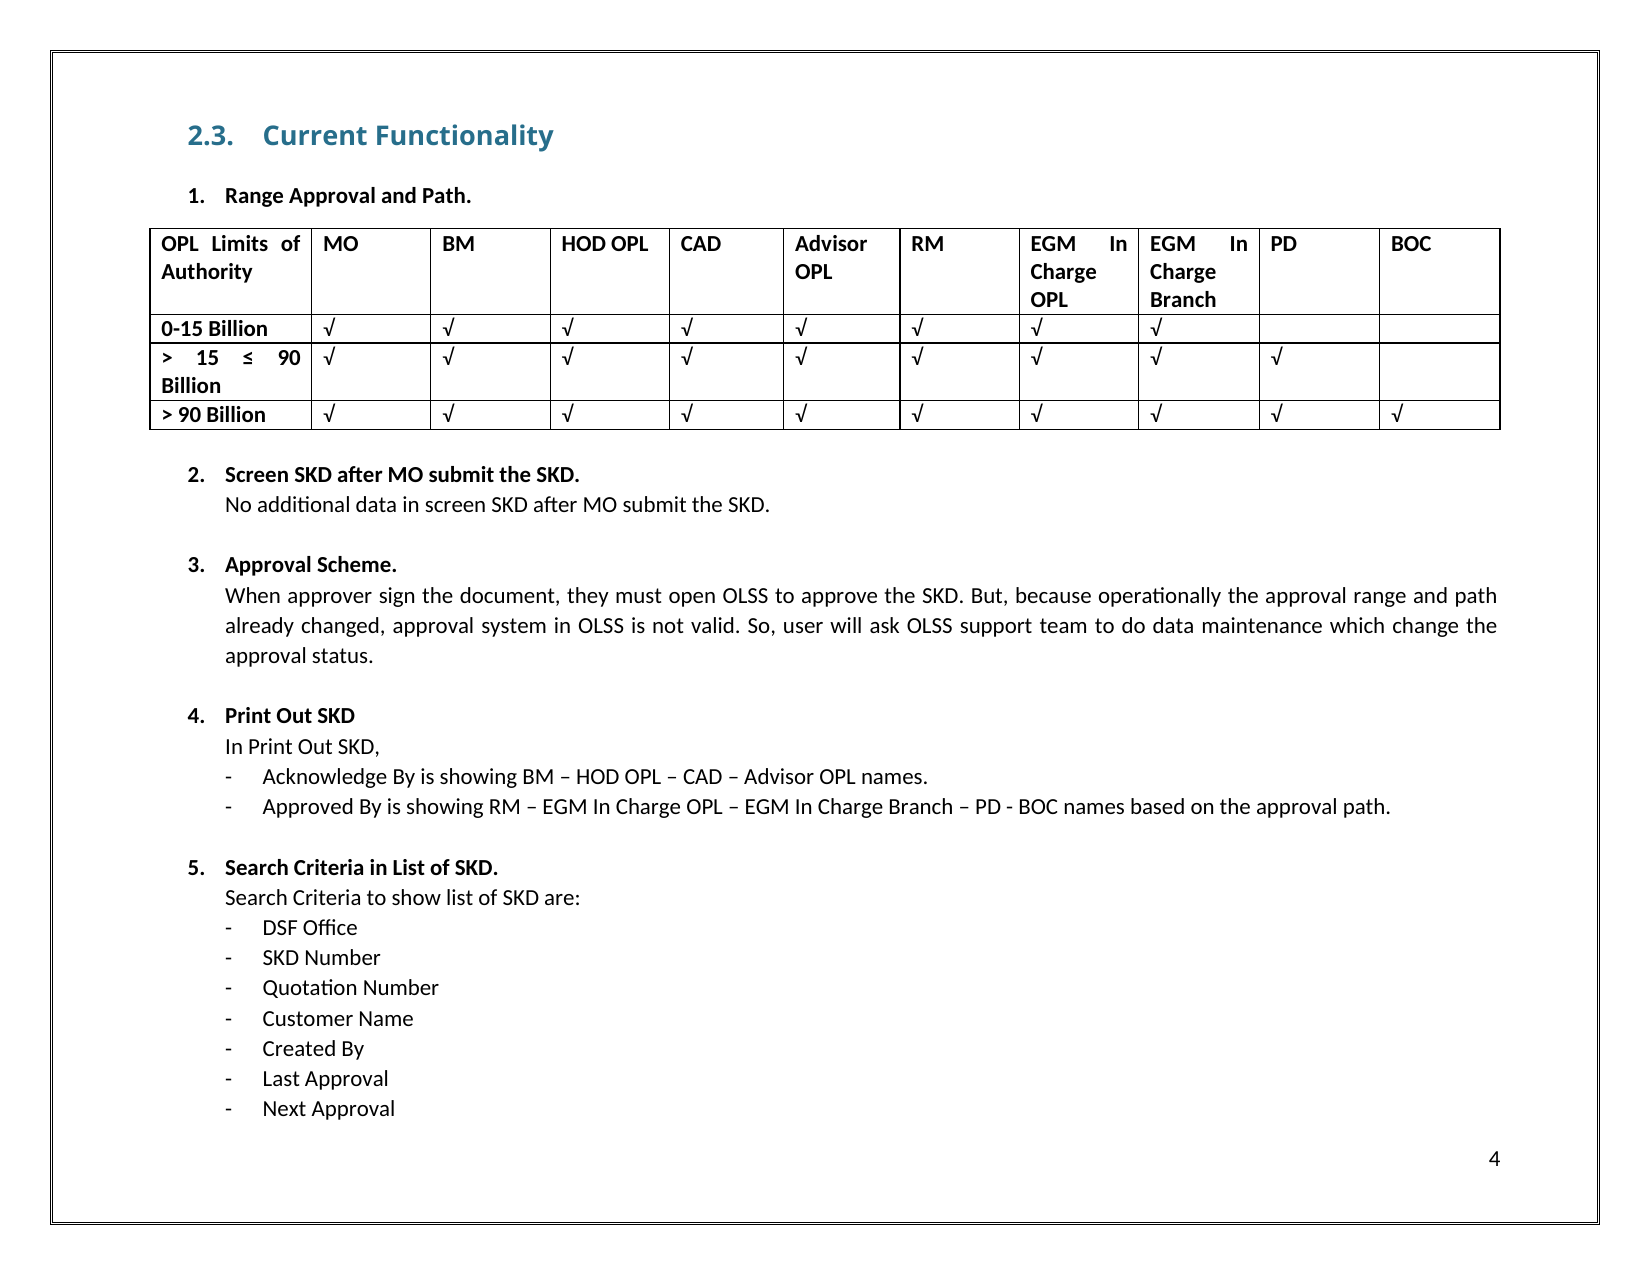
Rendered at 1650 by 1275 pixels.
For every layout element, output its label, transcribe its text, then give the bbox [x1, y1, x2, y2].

table_cell √ [312, 315, 430, 342]
table_cell > 15 ≤ 90 Billion [151, 344, 311, 399]
table_cell √ [901, 401, 1019, 429]
table_cell √ [312, 344, 430, 399]
table_cell √ [551, 344, 669, 399]
list Range Approval and Path. [187, 181, 1500, 209]
table_header RM [901, 229, 1019, 313]
list Created By [225, 1034, 1500, 1062]
list Approved By is showing RM – EGM In Charge OPL – EGM In Charge Branch – PD - BOC names based on the approval path. [225, 792, 1500, 820]
list SKD Number [225, 943, 1500, 971]
table_cell √ [1020, 344, 1138, 399]
table_cell [1380, 315, 1499, 342]
table_cell √ [1260, 401, 1379, 429]
table_cell √ [431, 344, 550, 399]
list When approver sign the document, they must open OLSS to approve the SKD. But, because operationally the approval range and path already changed, approval system in OLSS is not valid. So, user will ask OLSS support team to do data maintenance which change the approval status. [225, 581, 1500, 669]
table_cell √ [312, 401, 430, 429]
list Print Out SKD [187, 702, 1500, 729]
table_cell √ [1380, 401, 1499, 429]
list Acknowledge By is showing BM – HOD OPL – CAD – Advisor OPL names. [225, 762, 1500, 790]
list Customer Name [225, 1004, 1500, 1032]
table_cell √ [1020, 401, 1138, 429]
list No additional data in screen SKD after MO submit the SKD. [225, 490, 1500, 518]
list Quotation Number [225, 973, 1500, 1001]
table_header OPL Limits of Authority [151, 229, 311, 313]
table_header MO [312, 229, 430, 313]
table_cell √ [431, 315, 550, 342]
table_cell √ [670, 401, 783, 429]
table_cell √ [551, 315, 669, 342]
table_header Advisor OPL [784, 229, 899, 313]
table_cell √ [551, 401, 669, 429]
table_cell √ [1260, 344, 1379, 399]
list Next Approval [225, 1094, 1500, 1122]
list DSF Office [225, 913, 1500, 941]
table_cell [1260, 315, 1379, 342]
table_cell √ [1139, 401, 1259, 429]
table_header HOD OPL [551, 229, 669, 313]
table_header EGM In Charge Branch [1139, 229, 1259, 313]
table_cell [1380, 344, 1499, 399]
list Search Criteria in List of SKD. [187, 853, 1500, 881]
table_cell √ [670, 344, 783, 399]
table_cell √ [784, 315, 899, 342]
table_cell √ [1020, 315, 1138, 342]
table_cell 0-15 Billion [151, 315, 311, 342]
table_header EGM In Charge OPL [1020, 229, 1138, 313]
list Approval Scheme. [187, 551, 1500, 578]
table_header BM [431, 229, 550, 313]
table_header CAD [670, 229, 783, 313]
table_header BOC [1380, 229, 1499, 313]
table_cell √ [1139, 315, 1259, 342]
table_cell √ [901, 344, 1019, 399]
table_cell √ [784, 401, 899, 429]
list Search Criteria to show list of SKD are: [225, 883, 1500, 911]
table_header PD [1260, 229, 1379, 313]
table_cell √ [670, 315, 783, 342]
table_cell √ [901, 315, 1019, 342]
subtitle Current Functionality [187, 117, 1500, 153]
table_cell √ [431, 401, 550, 429]
list Last Approval [225, 1064, 1500, 1092]
table_cell √ [784, 344, 899, 399]
list Screen SKD after MO submit the SKD. [187, 460, 1500, 488]
table_cell √ [1139, 344, 1259, 399]
table_cell > 90 Billion [151, 401, 311, 429]
list In Print Out SKD, [225, 732, 1500, 760]
